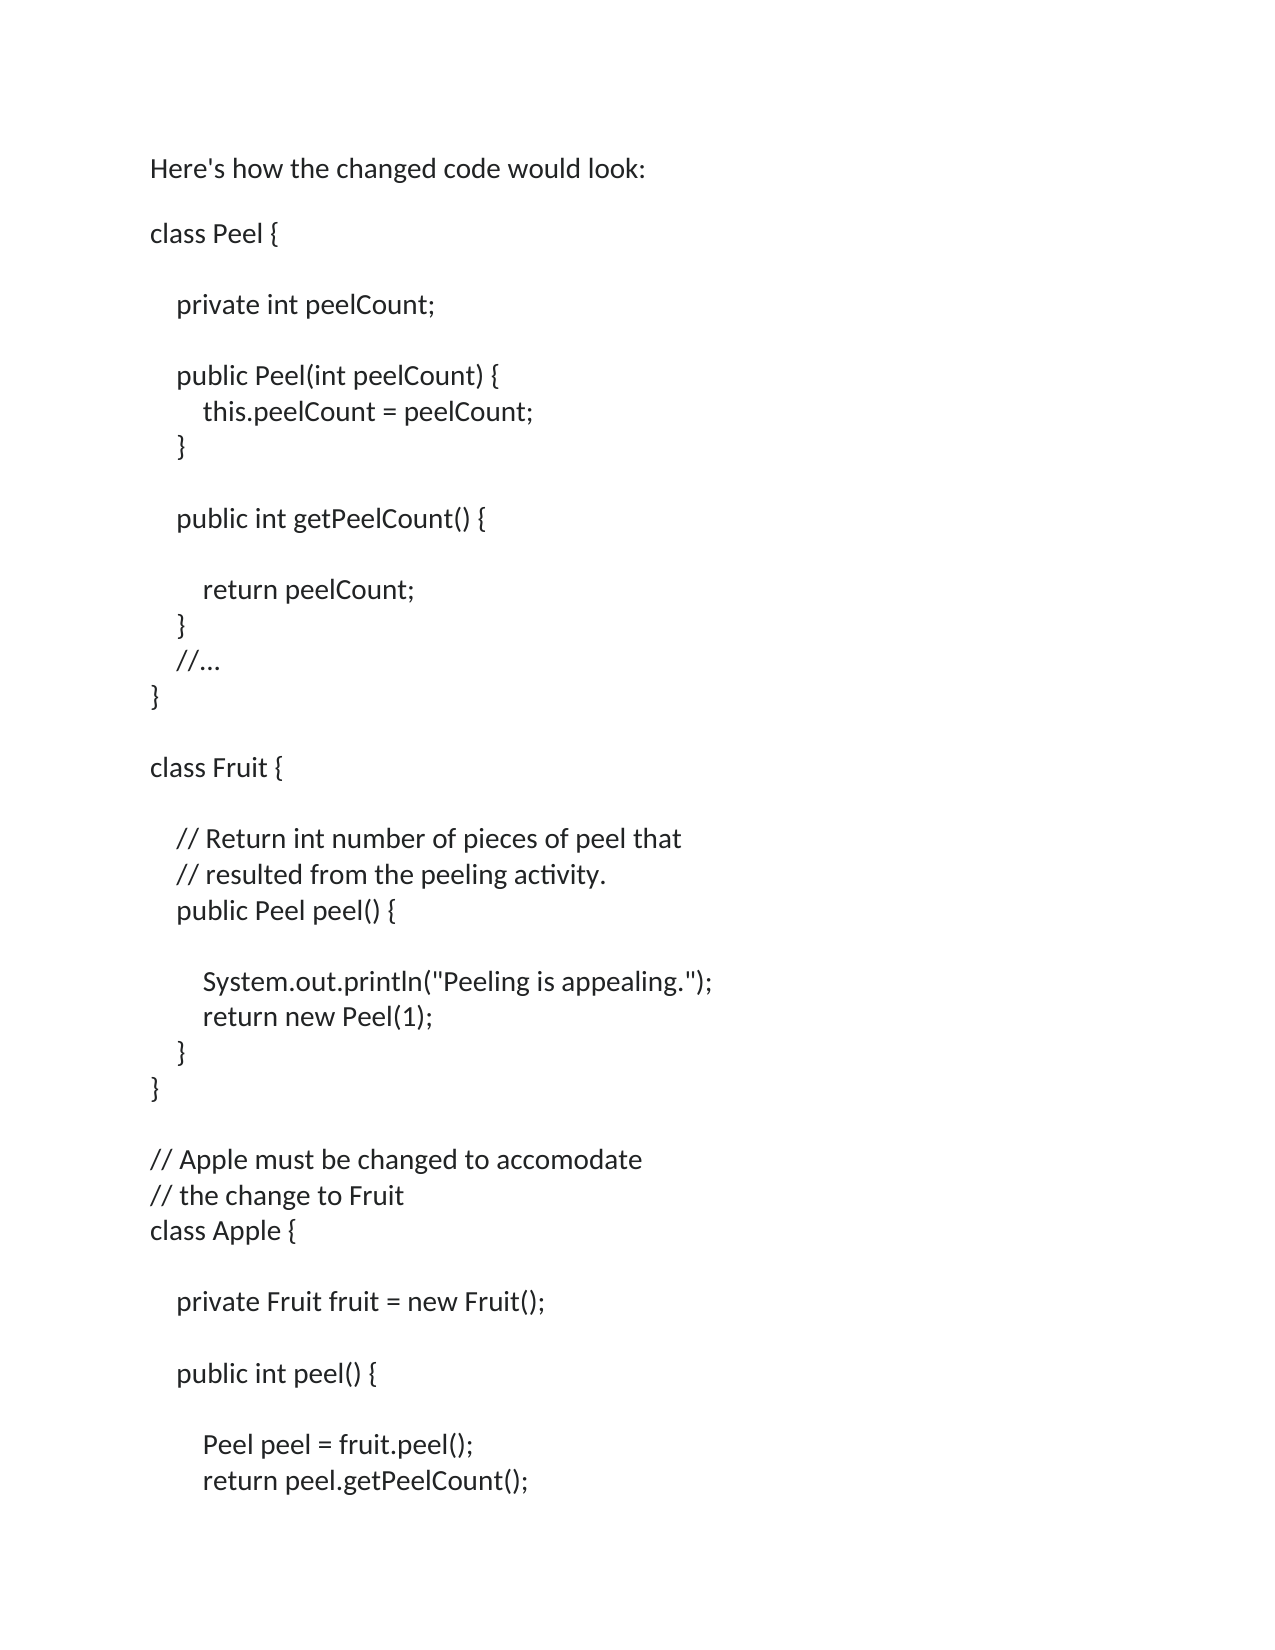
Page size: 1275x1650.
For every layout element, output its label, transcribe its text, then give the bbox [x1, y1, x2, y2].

text return peelCount; [150, 571, 1125, 607]
text private Fruit fruit = new Fruit(); [150, 1283, 1125, 1319]
text public Peel(int peelCount) { [150, 357, 1125, 393]
text } [150, 1034, 1125, 1070]
text } [150, 428, 1125, 464]
text // resulted from the peeling activity. [150, 856, 1125, 892]
text return peel.getPeelCount(); [150, 1462, 1125, 1497]
text } [150, 607, 1125, 642]
text private int peelCount; [150, 286, 1125, 322]
text Here's how the changed code would look: [150, 150, 1125, 186]
text class Apple { [150, 1212, 1125, 1248]
text // Return int number of pieces of peel that [150, 820, 1125, 856]
text // Apple must be changed to accomodate [150, 1141, 1125, 1177]
text public Peel peel() { [150, 892, 1125, 927]
text this.peelCount = peelCount; [150, 393, 1125, 428]
text return new Peel(1); [150, 998, 1125, 1034]
text public int getPeelCount() { [150, 500, 1125, 535]
text Peel peel = fruit.peel(); [150, 1426, 1125, 1462]
text //... [150, 642, 1125, 678]
text // the change to Fruit [150, 1177, 1125, 1212]
text class Fruit { [150, 749, 1125, 785]
text System.out.println("Peeling is appealing."); [150, 963, 1125, 998]
text } [150, 678, 1125, 713]
text } [150, 1070, 1125, 1105]
text class Peel { [150, 215, 1125, 250]
text public int peel() { [150, 1355, 1125, 1390]
